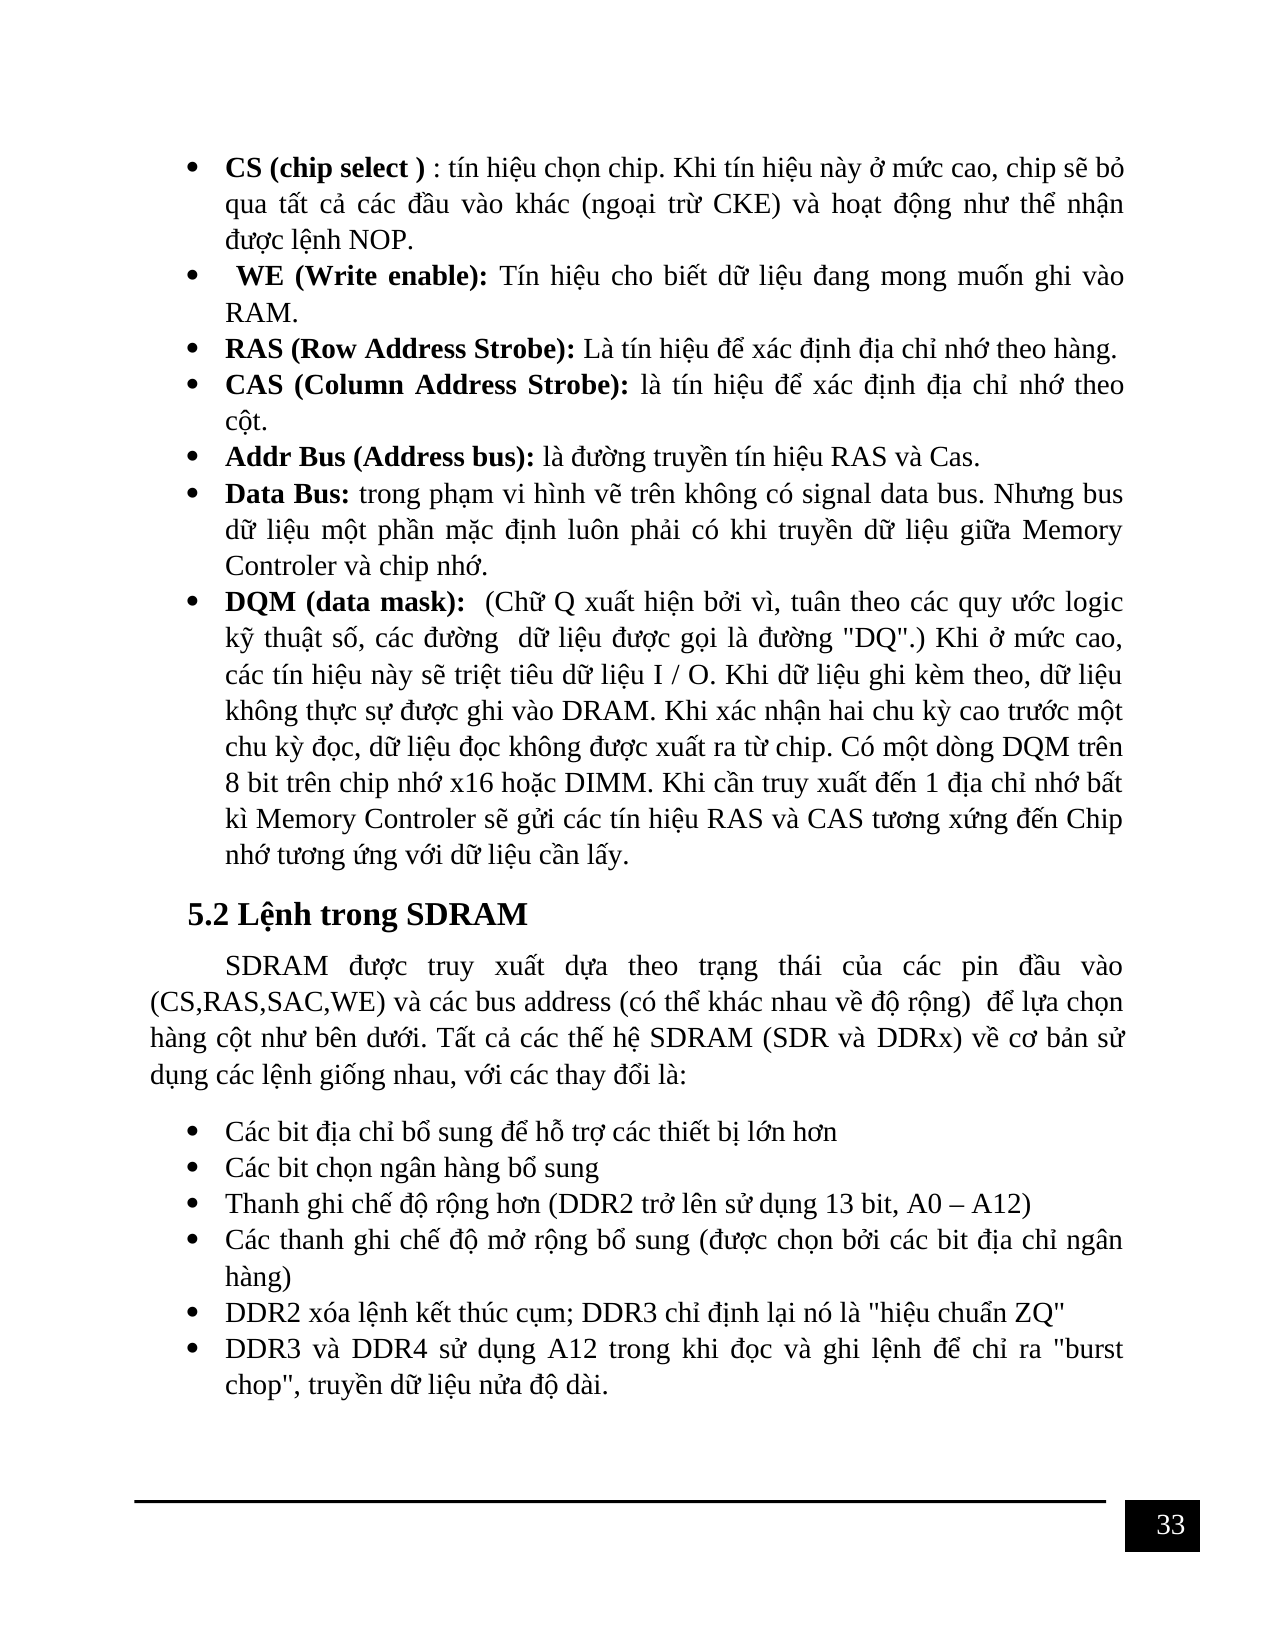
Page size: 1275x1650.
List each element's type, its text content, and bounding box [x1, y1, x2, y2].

list CAS (Column Address Strobe): là tín hiệu để xác định địa chỉ nhớ theo cột. [187, 367, 1125, 437]
list WE (Write enable): Tín hiệu cho biết dữ liệu đang mong muốn ghi vào RAM. [187, 258, 1125, 328]
list Các bit địa chỉ bổ sung để hỗ trợ các thiết bị lớn hơn [187, 1114, 1125, 1147]
list Các bit chọn ngân hàng bổ sung [187, 1150, 1125, 1184]
list Addr Bus (Address bus): là đường truyền tín hiệu RAS và Cas. [187, 439, 1125, 473]
list Thanh ghi chế độ rộng hơn (DDR2 trở lên sử dụng 13 bit, A0 – A12) [187, 1186, 1125, 1220]
list DDR2 xóa lệnh kết thúc cụm; DDR3 chỉ định lại nó là "hiệu chuẩn ZQ" [187, 1295, 1125, 1328]
list RAS (Row Address Strobe): Là tín hiệu để xác định địa chỉ nhớ theo hàng. [187, 331, 1125, 364]
list Các thanh ghi chế độ mở rộng bổ sung (được chọn bởi các bit địa chỉ ngân hàng) [187, 1222, 1125, 1292]
list Data Bus: trong phạm vi hình vẽ trên không có signal data bus. Nhưng bus dữ liệu một phần mặc định luôn phải có khi truyền dữ liệu giữa Memory Controler và chip nhớ. [187, 476, 1125, 582]
subtitle Lệnh trong SDRAM [187, 894, 1125, 933]
text SDRAM được truy xuất dựa theo trạng thái của các pin đầu vào (CS,RAS,SAC,WE) và các bus address (có thể khác nhau về độ rộng) để lựa chọn hàng cột như bên dưới. Tất cả các thế hệ SDRAM (SDR và ​​DDRx) về cơ bản sử dụng các lệnh giống nhau, với các thay đổi là: [150, 948, 1125, 1090]
list DDR3 và DDR4 sử dụng A12 trong khi đọc và ghi lệnh để chỉ ra "burst chop", truyền dữ liệu nửa độ dài. [187, 1331, 1125, 1401]
list CS (chip select ) : tín hiệu chọn chip. Khi tín hiệu này ở mức cao, chip sẽ bỏ qua tất cả các đầu vào khác (ngoại trừ CKE) và hoạt động như thể nhận được lệnh NOP. [187, 150, 1125, 256]
list DQM (data mask): (Chữ Q xuất hiện bởi vì, tuân theo các quy ước logic kỹ thuật số, các đường dữ liệu được gọi là đường "DQ".) Khi ở mức cao, các tín hiệu này sẽ triệt tiêu dữ liệu I / O. Khi dữ liệu ghi kèm theo, dữ liệu không thực sự được ghi vào DRAM. Khi xác nhận hai chu kỳ cao trước một chu kỳ đọc, dữ liệu đọc không được xuất ra từ chip. Có một dòng DQM trên 8 bit trên chip nhớ x16 hoặc DIMM. Khi cần truy xuất đến 1 địa chỉ nhớ bất kì Memory Controler sẽ gửi các tín hiệu RAS và CAS tương xứng đến Chip nhớ tương ứng với dữ liệu cần lấy. [187, 584, 1125, 871]
